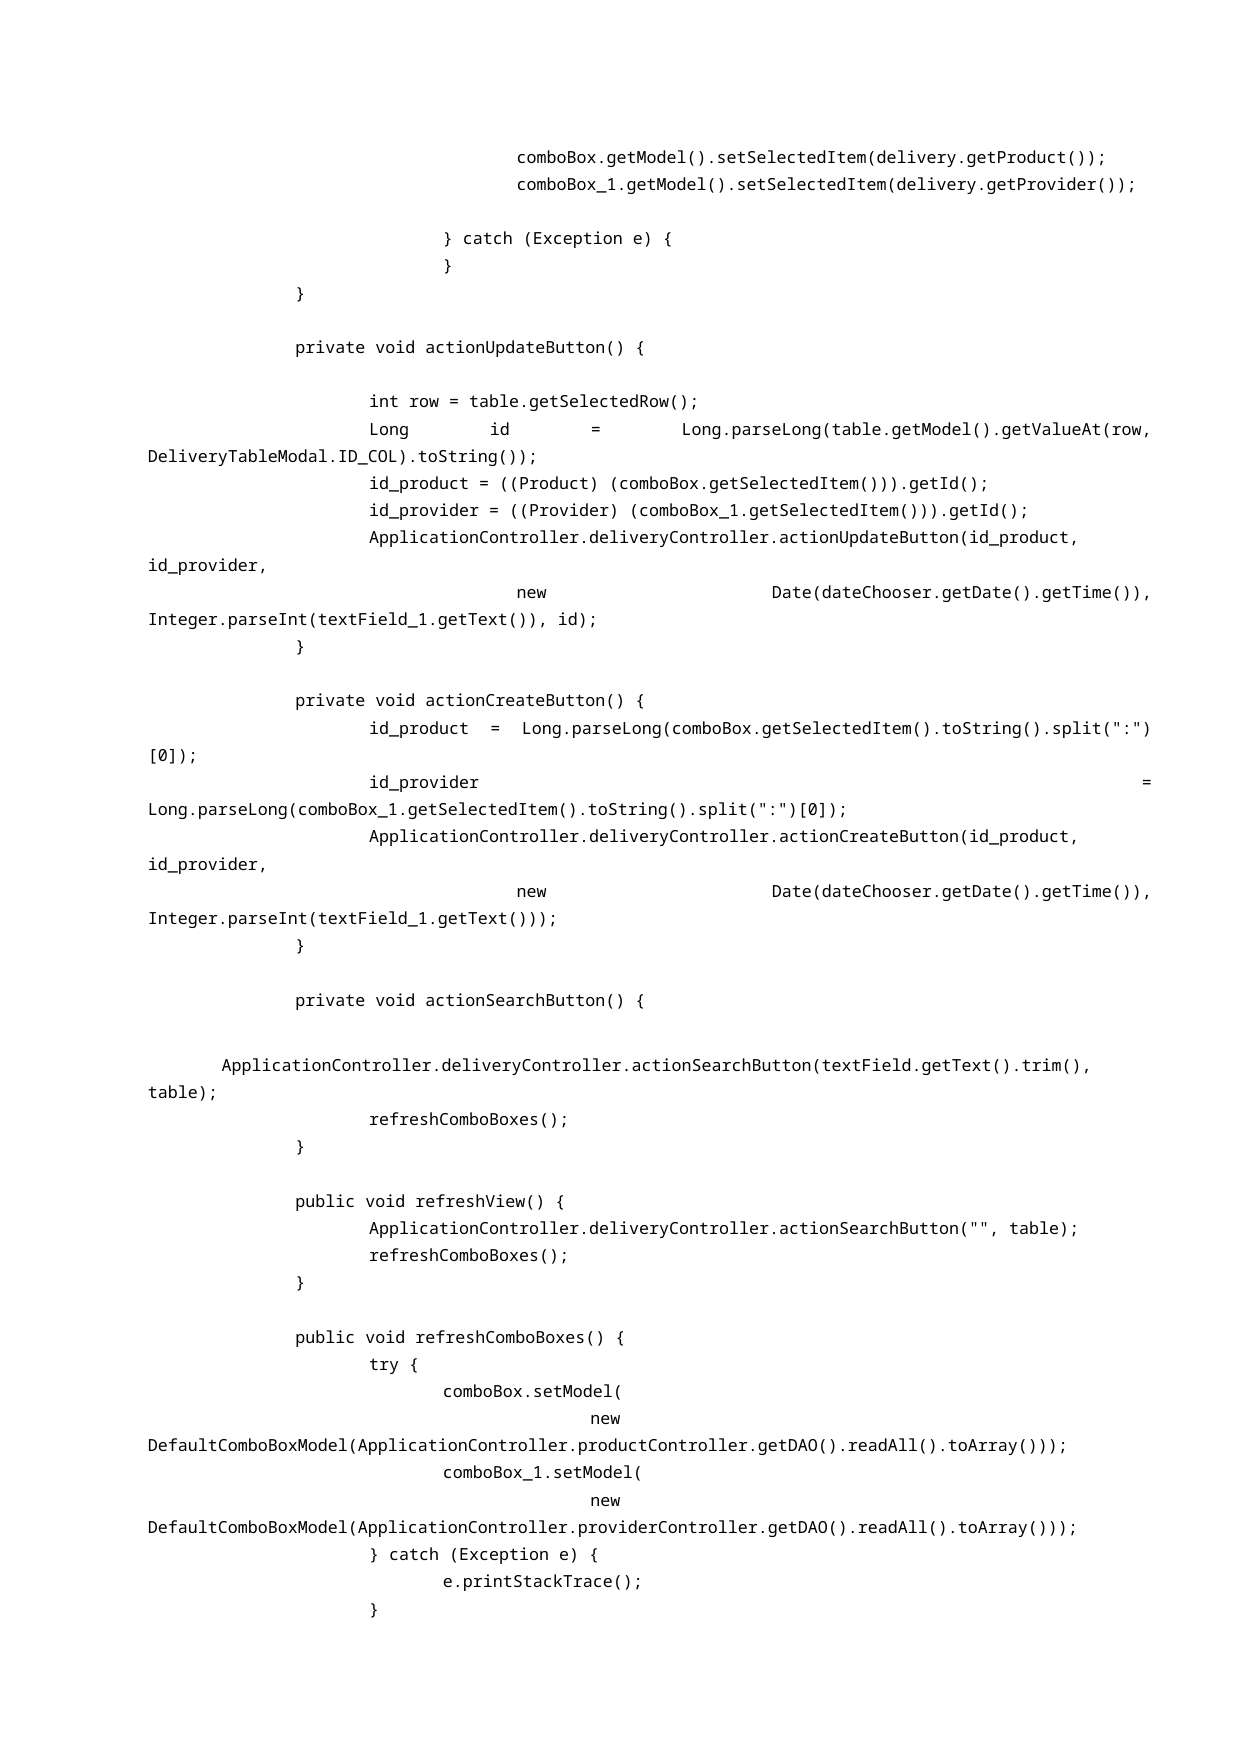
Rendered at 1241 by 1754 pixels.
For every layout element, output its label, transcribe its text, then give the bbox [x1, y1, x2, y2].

text refreshComboBoxes(); [148, 1244, 1152, 1266]
text new DefaultComboBoxModel(ApplicationController.providerController.getDAO().readAll().toArray())); [148, 1488, 1152, 1538]
text Long id = Long.parseLong(table.getModel().getValueAt(row, DeliveryTableModal.ID_COL).toString()); [148, 417, 1152, 467]
text private void actionSearchButton() { [148, 988, 1152, 1011]
text ApplicationController.deliveryController.actionCreateButton(id_product, id_provider, [148, 825, 1152, 875]
text id_product = Long.parseLong(comboBox.getSelectedItem().toString().split(":")[0]); [148, 716, 1152, 766]
text new Date(dateChooser.getDate().getTime()), Integer.parseInt(textField_1.getText()), id); [148, 580, 1152, 630]
text new Date(dateChooser.getDate().getTime()), Integer.parseInt(textField_1.getText())); [148, 879, 1152, 929]
text ApplicationController.deliveryController.actionUpdateButton(id_product, id_provider, [148, 526, 1152, 576]
text } catch (Exception e) { [148, 227, 1152, 249]
text } catch (Exception e) { [148, 1543, 1152, 1565]
text comboBox.setModel( [148, 1379, 1152, 1402]
text ApplicationController.deliveryController.actionSearchButton("", table); [148, 1216, 1152, 1239]
text refreshComboBoxes(); [148, 1108, 1152, 1130]
text e.printStackTrace(); [148, 1570, 1152, 1593]
text } [148, 1597, 1152, 1620]
text id_provider = ((Provider) (comboBox_1.getSelectedItem())).getId(); [148, 499, 1152, 521]
text private void actionCreateButton() { [148, 689, 1152, 712]
text public void refreshComboBoxes() { [148, 1325, 1152, 1348]
text comboBox.getModel().setSelectedItem(delivery.getProduct()); [148, 145, 1152, 168]
text private void actionUpdateButton() { [148, 336, 1152, 358]
text comboBox_1.getModel().setSelectedItem(delivery.getProvider()); [148, 172, 1152, 195]
text id_provider = Long.parseLong(comboBox_1.getSelectedItem().toString().split(":")[0]); [148, 771, 1152, 821]
text id_product = ((Product) (comboBox.getSelectedItem())).getId(); [148, 472, 1152, 494]
text ApplicationController.deliveryController.actionSearchButton(textField.getText().trim(), table); [148, 1015, 1152, 1103]
text public void refreshView() { [148, 1189, 1152, 1212]
text } [148, 934, 1152, 956]
text try { [148, 1352, 1152, 1375]
text new DefaultComboBoxModel(ApplicationController.productController.getDAO().readAll().toArray())); [148, 1407, 1152, 1457]
text comboBox_1.setModel( [148, 1461, 1152, 1484]
text int row = table.getSelectedRow(); [148, 390, 1152, 413]
text } [148, 254, 1152, 277]
text } [148, 1271, 1152, 1293]
text } [148, 635, 1152, 657]
text } [148, 281, 1152, 304]
text } [148, 1135, 1152, 1158]
